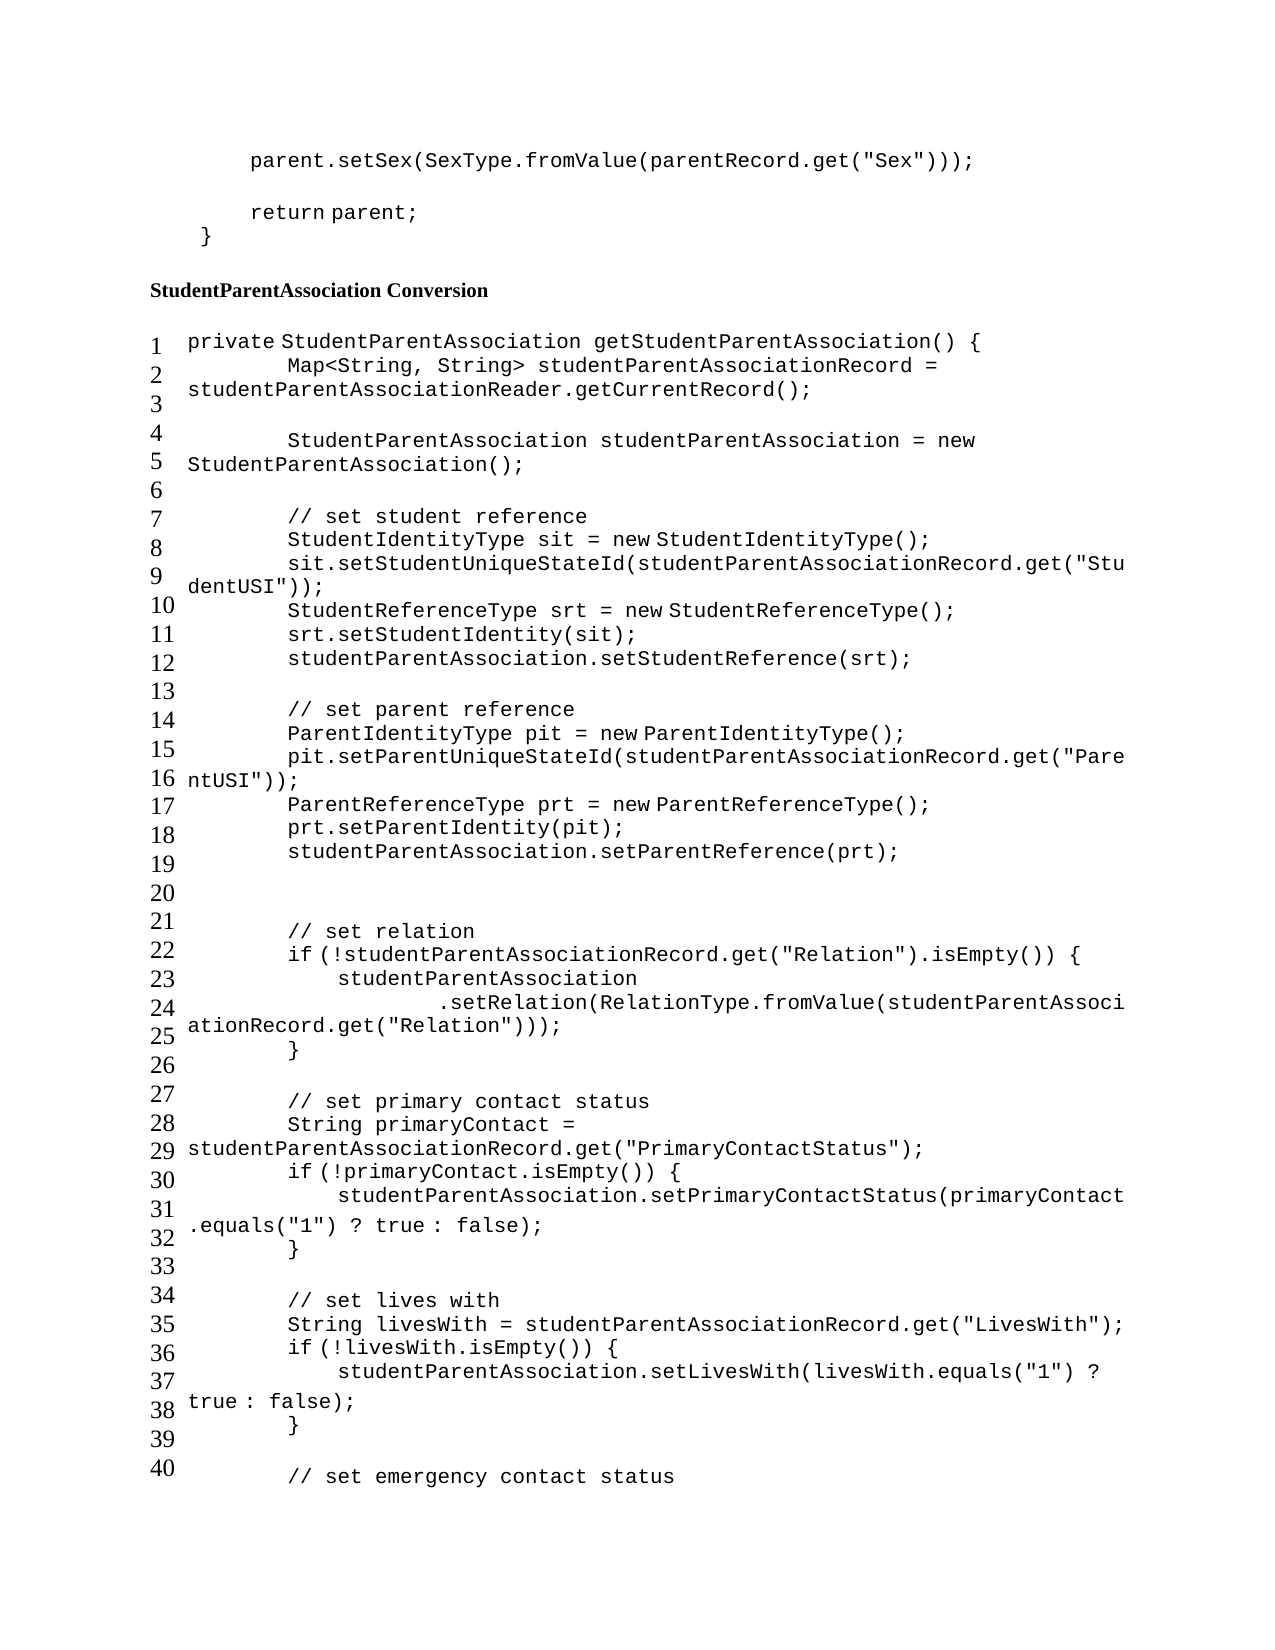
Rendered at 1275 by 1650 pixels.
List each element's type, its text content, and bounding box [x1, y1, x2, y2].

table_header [150, 150, 1088, 249]
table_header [150, 331, 187, 1489]
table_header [188, 331, 1125, 1489]
text StudentParentAssociation Conversion [150, 278, 1125, 302]
